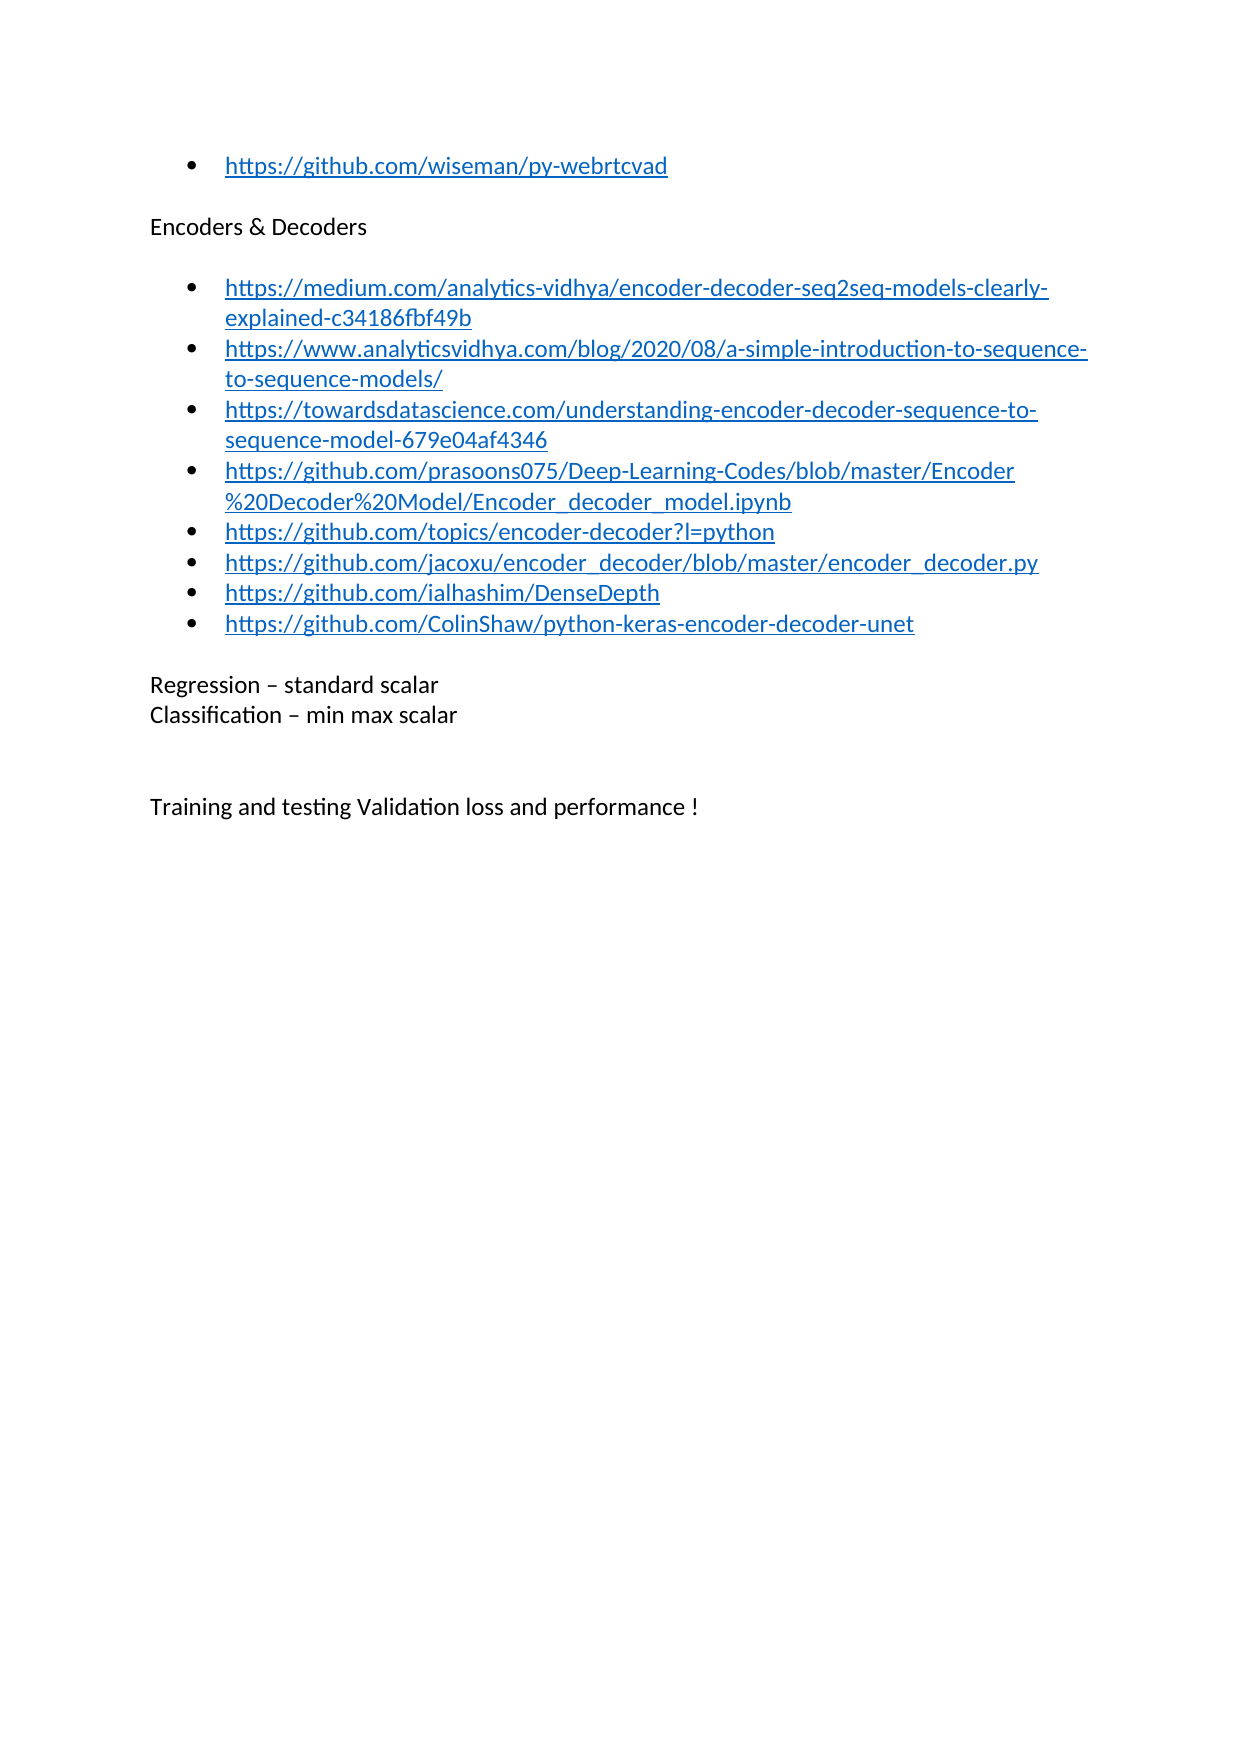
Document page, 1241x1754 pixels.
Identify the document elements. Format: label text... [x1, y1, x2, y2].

text Encoders & Decoders [150, 211, 1090, 242]
list https://github.com/topics/encoder-decoder?l=python [187, 516, 1090, 547]
list https://github.com/ColinShaw/python-keras-encoder-decoder-unet [187, 608, 1090, 638]
list https://github.com/jacoxu/encoder_decoder/blob/master/encoder_decoder.py [187, 547, 1090, 577]
list https://www.analyticsvidhya.com/blog/2020/08/a-simple-introduction-to-sequence-to-sequence-models/ [187, 333, 1090, 394]
list https://towardsdatascience.com/understanding-encoder-decoder-sequence-to-sequence-model-679e04af4346 [187, 394, 1090, 455]
list https://medium.com/analytics-vidhya/encoder-decoder-seq2seq-models-clearly-explained-c34186fbf49b [187, 272, 1090, 333]
text Regression – standard scalar [150, 669, 1090, 699]
text Classification – min max scalar [150, 699, 1090, 730]
list https://github.com/ialhashim/DenseDepth [187, 577, 1090, 608]
text Training and testing Validation loss and performance ! [150, 791, 1090, 821]
list https://github.com/wiseman/py-webrtcvad [187, 150, 1090, 181]
list https://github.com/prasoons075/Deep-Learning-Codes/blob/master/Encoder%20Decoder%20Model/Encoder_decoder_model.ipynb [187, 455, 1090, 516]
